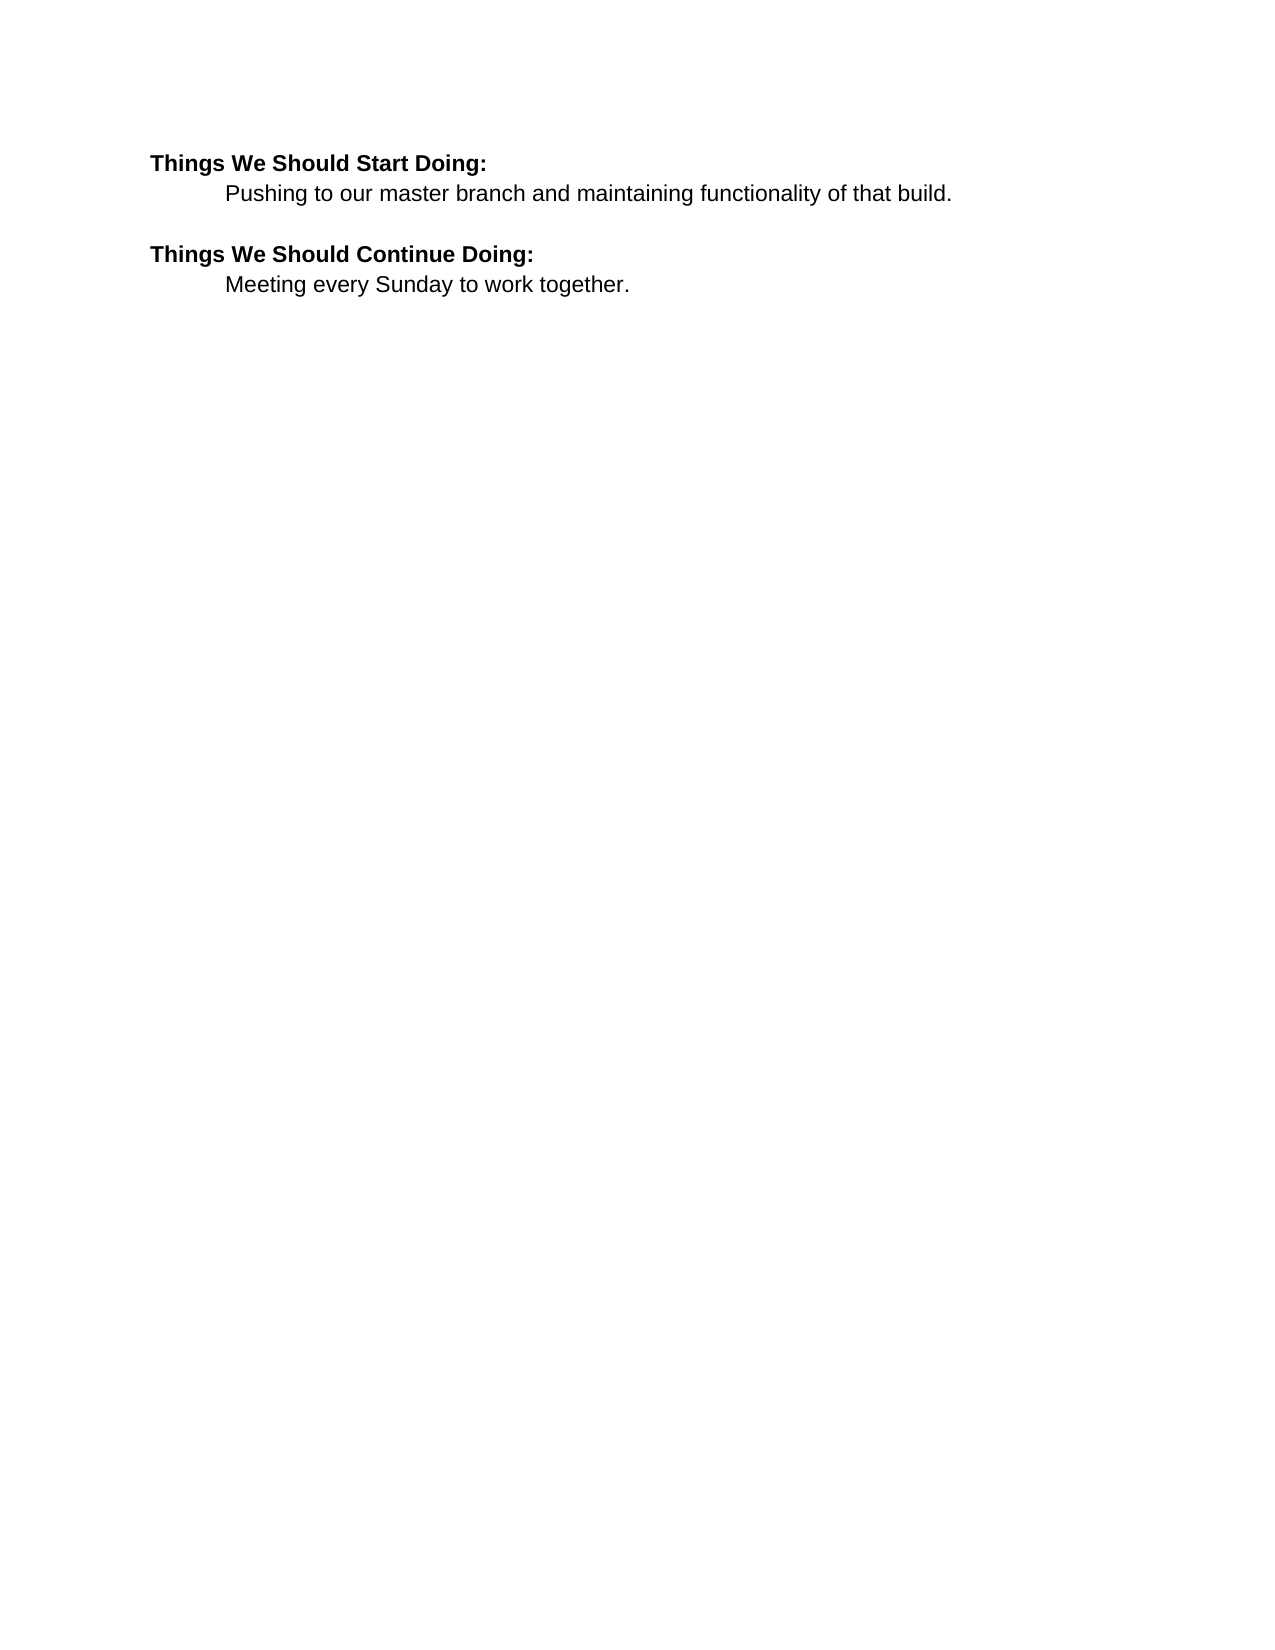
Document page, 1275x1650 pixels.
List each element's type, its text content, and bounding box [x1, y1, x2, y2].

text Pushing to our master branch and maintaining functionality of that build. [150, 180, 1125, 207]
text Things We Should Start Doing: [150, 150, 1125, 176]
text Things We Should Continue Doing: [150, 241, 1125, 267]
text Meeting every Sunday to work together. [150, 271, 1125, 297]
